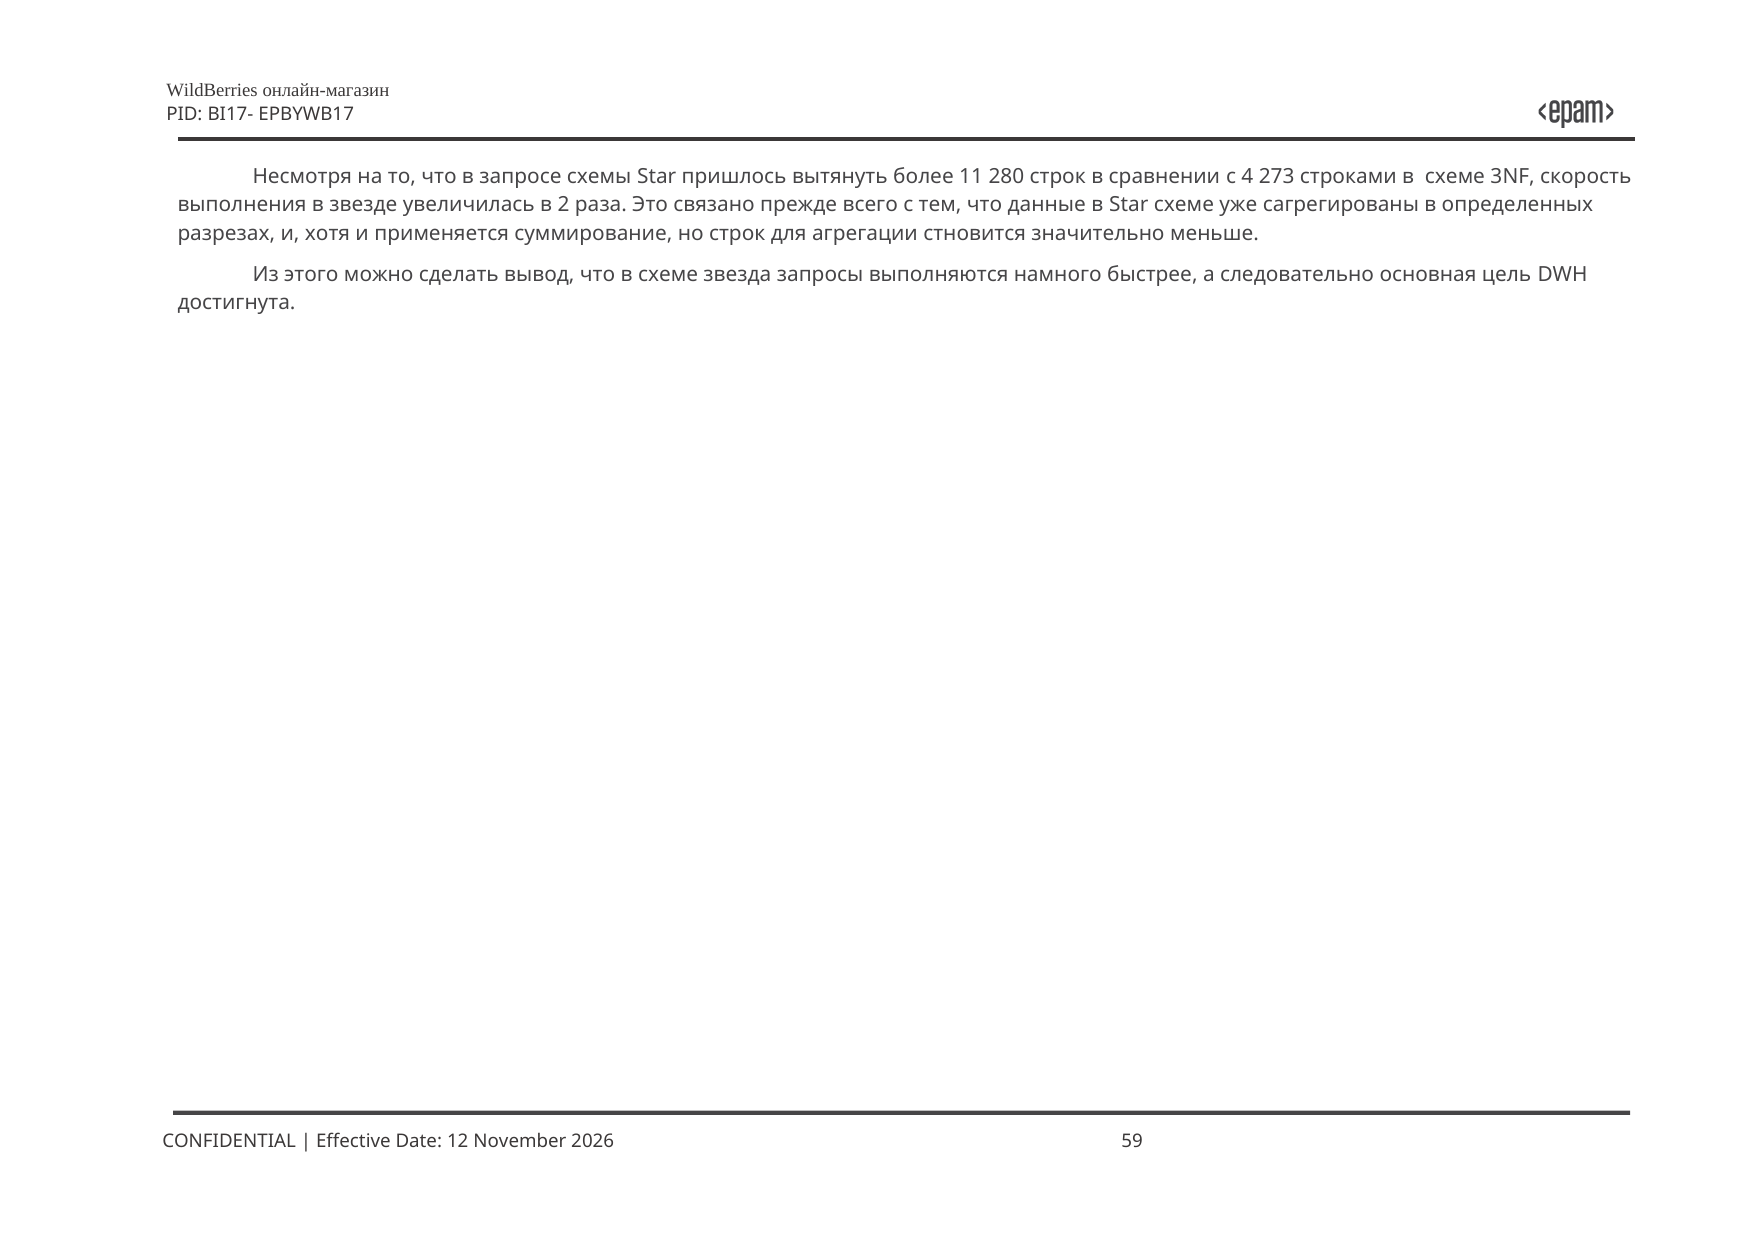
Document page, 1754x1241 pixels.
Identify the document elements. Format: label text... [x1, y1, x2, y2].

text Из этого можно сделать вывод, что в схеме звезда запросы выполняются намного быстрее, а следовательно основная цель DWH достигнута. [177, 259, 1636, 316]
text Несмотря на то, что в запросе схемы Star пришлось вытянуть более 11 280 строк в сравнении c 4 273 строками в схеме 3NF, скорость выполнения в звезде увеличилась в 2 раза. Это связано прежде всего с тем, что данные в Star схеме уже сагрегированы в определенных разрезах, и, хотя и применяется суммирование, но строк для агрегации стновится значительно меньше. [177, 161, 1636, 246]
